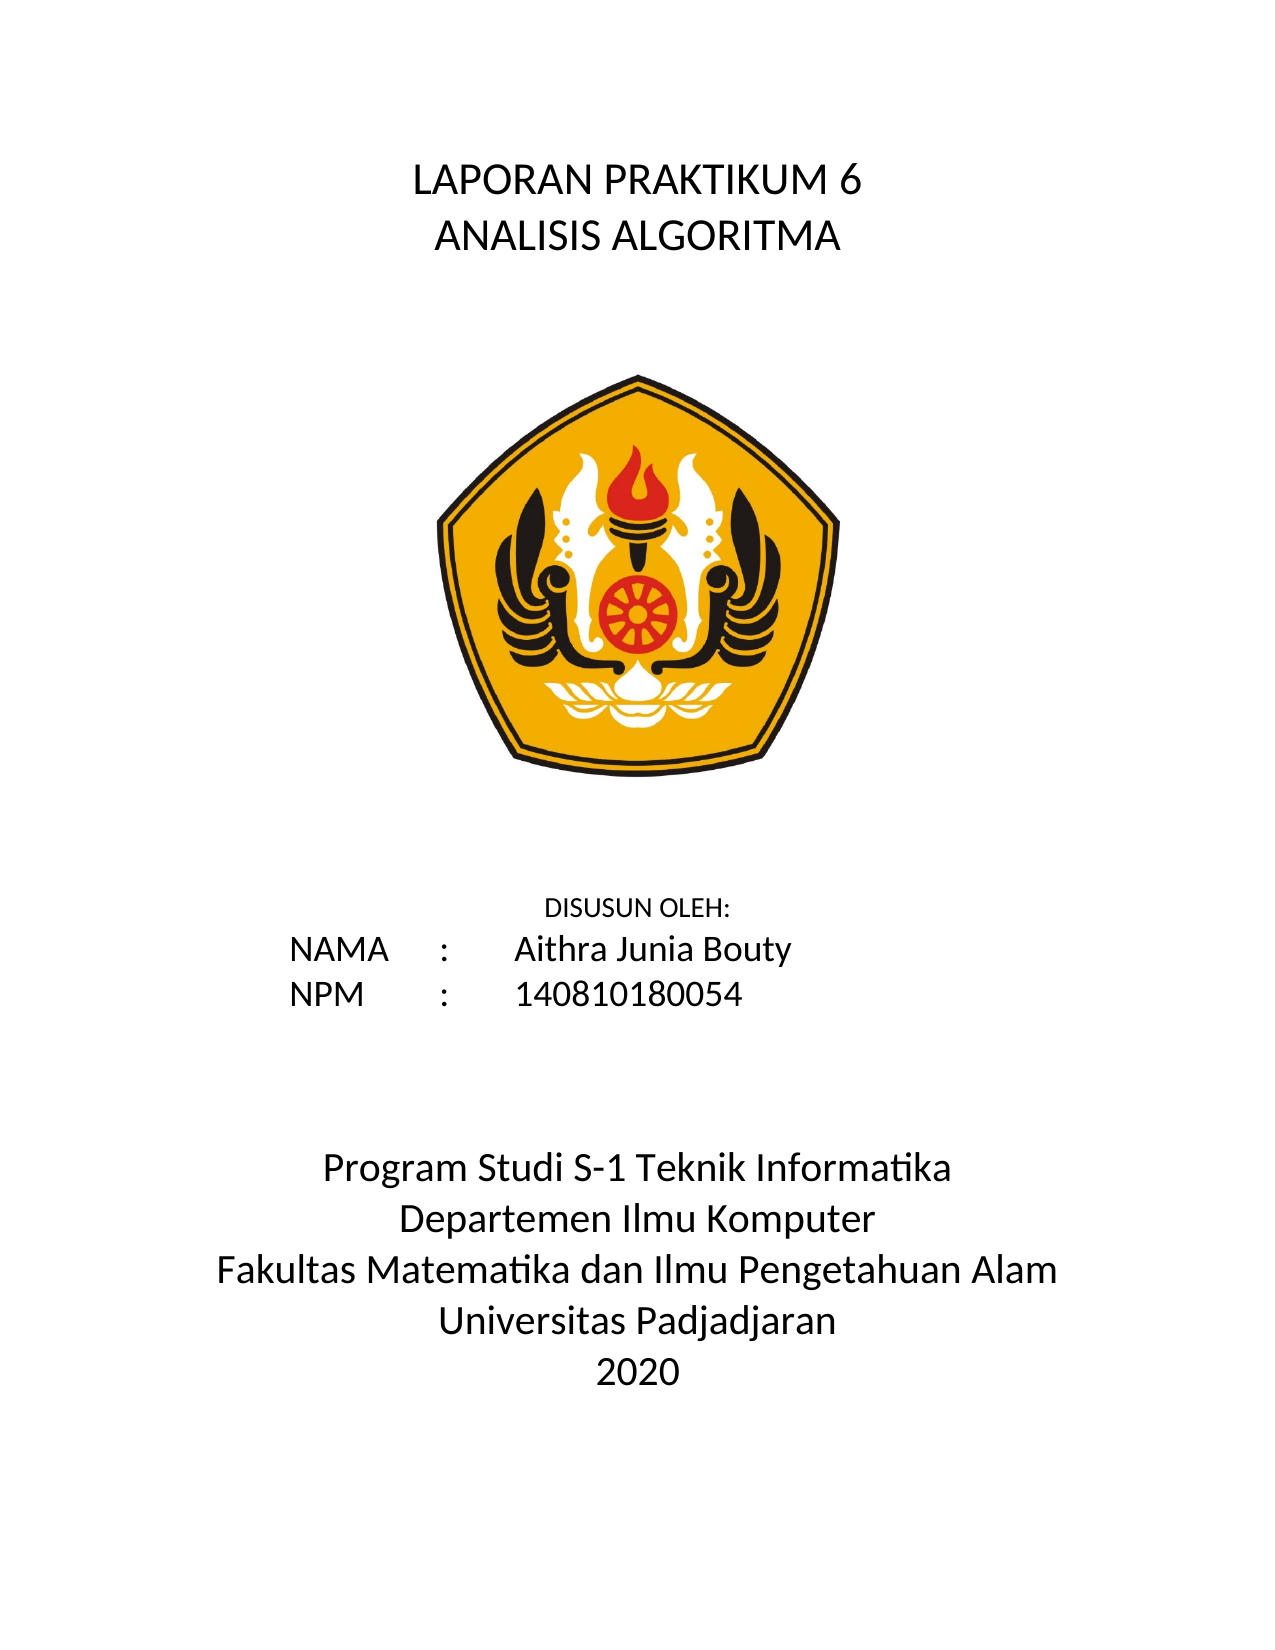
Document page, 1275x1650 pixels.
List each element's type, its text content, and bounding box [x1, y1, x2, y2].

text LAPORAN PRAKTIKUM 6 [150, 150, 1125, 206]
picture [377, 350, 896, 797]
text ANALISIS ALGORITMA [150, 206, 1125, 262]
